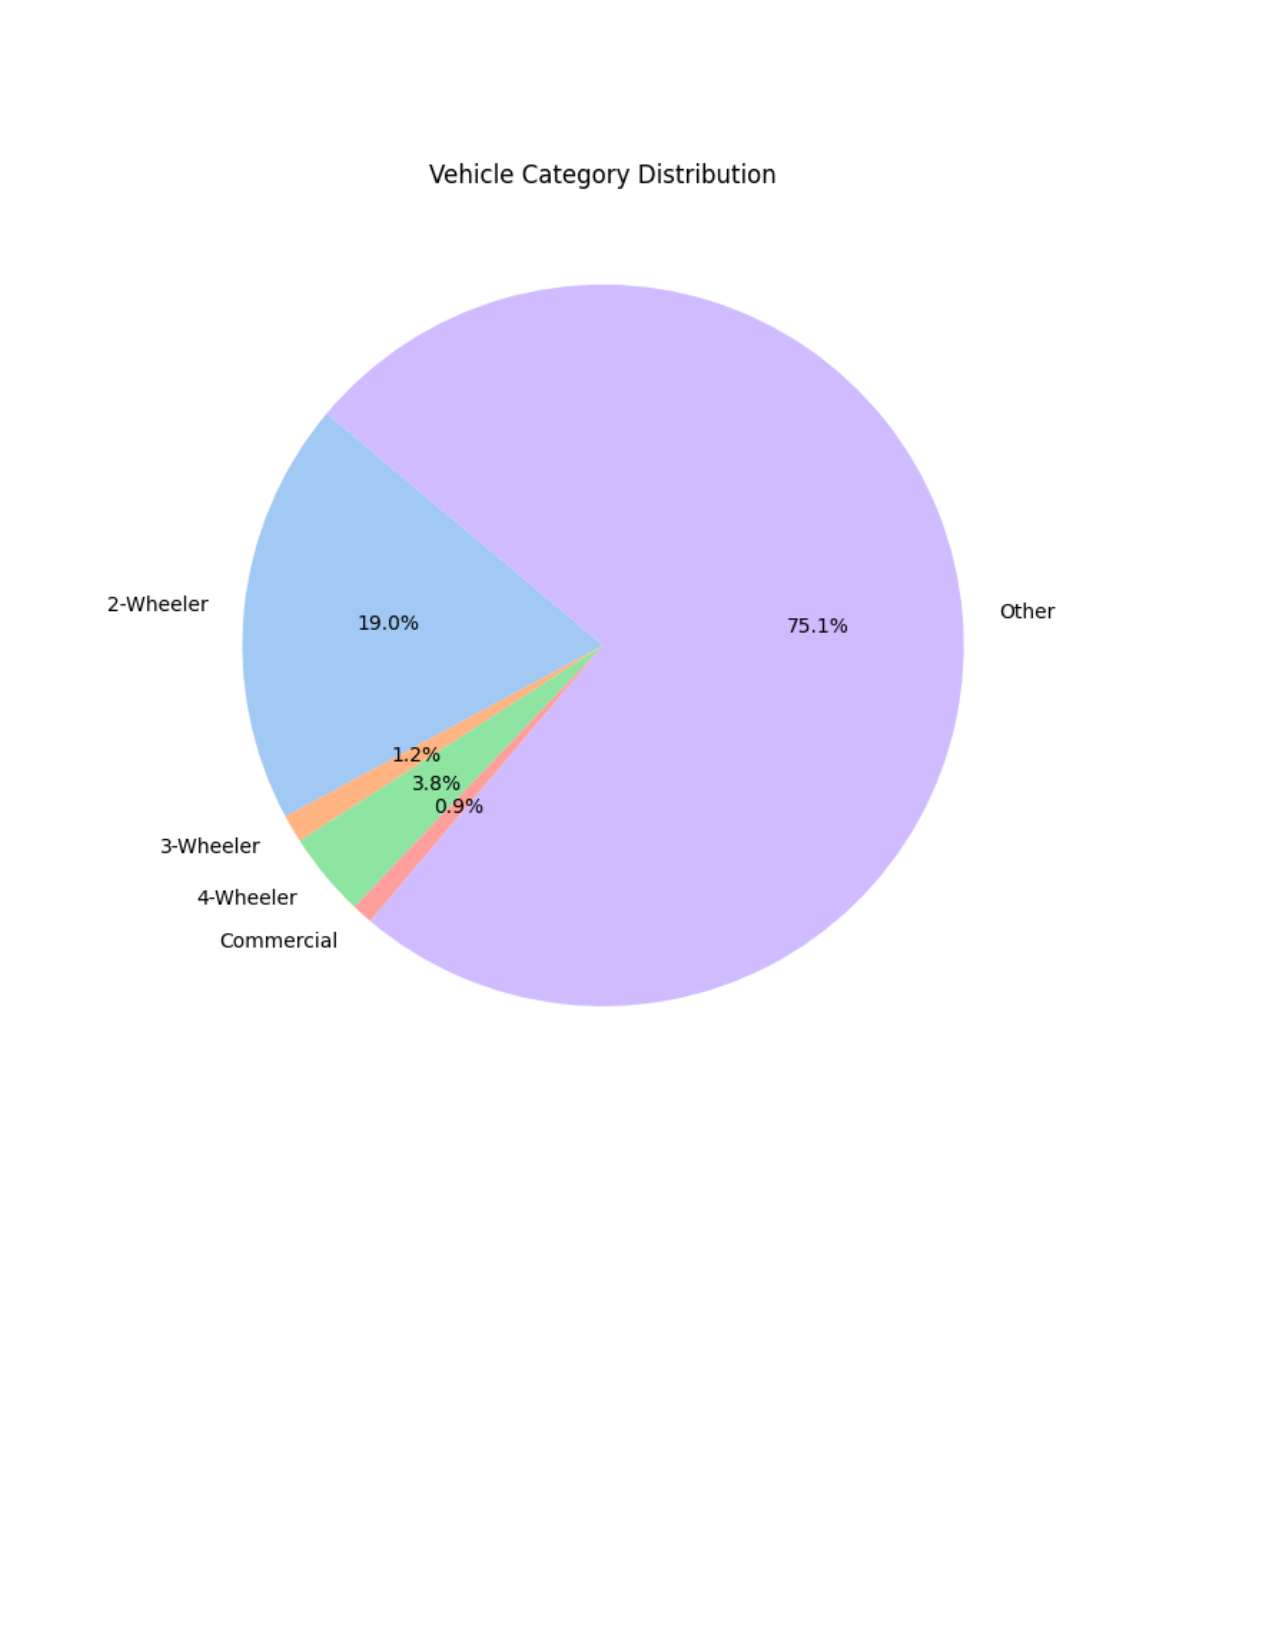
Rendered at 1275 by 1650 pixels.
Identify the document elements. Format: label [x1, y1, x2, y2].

picture [93, 150, 1069, 1111]
